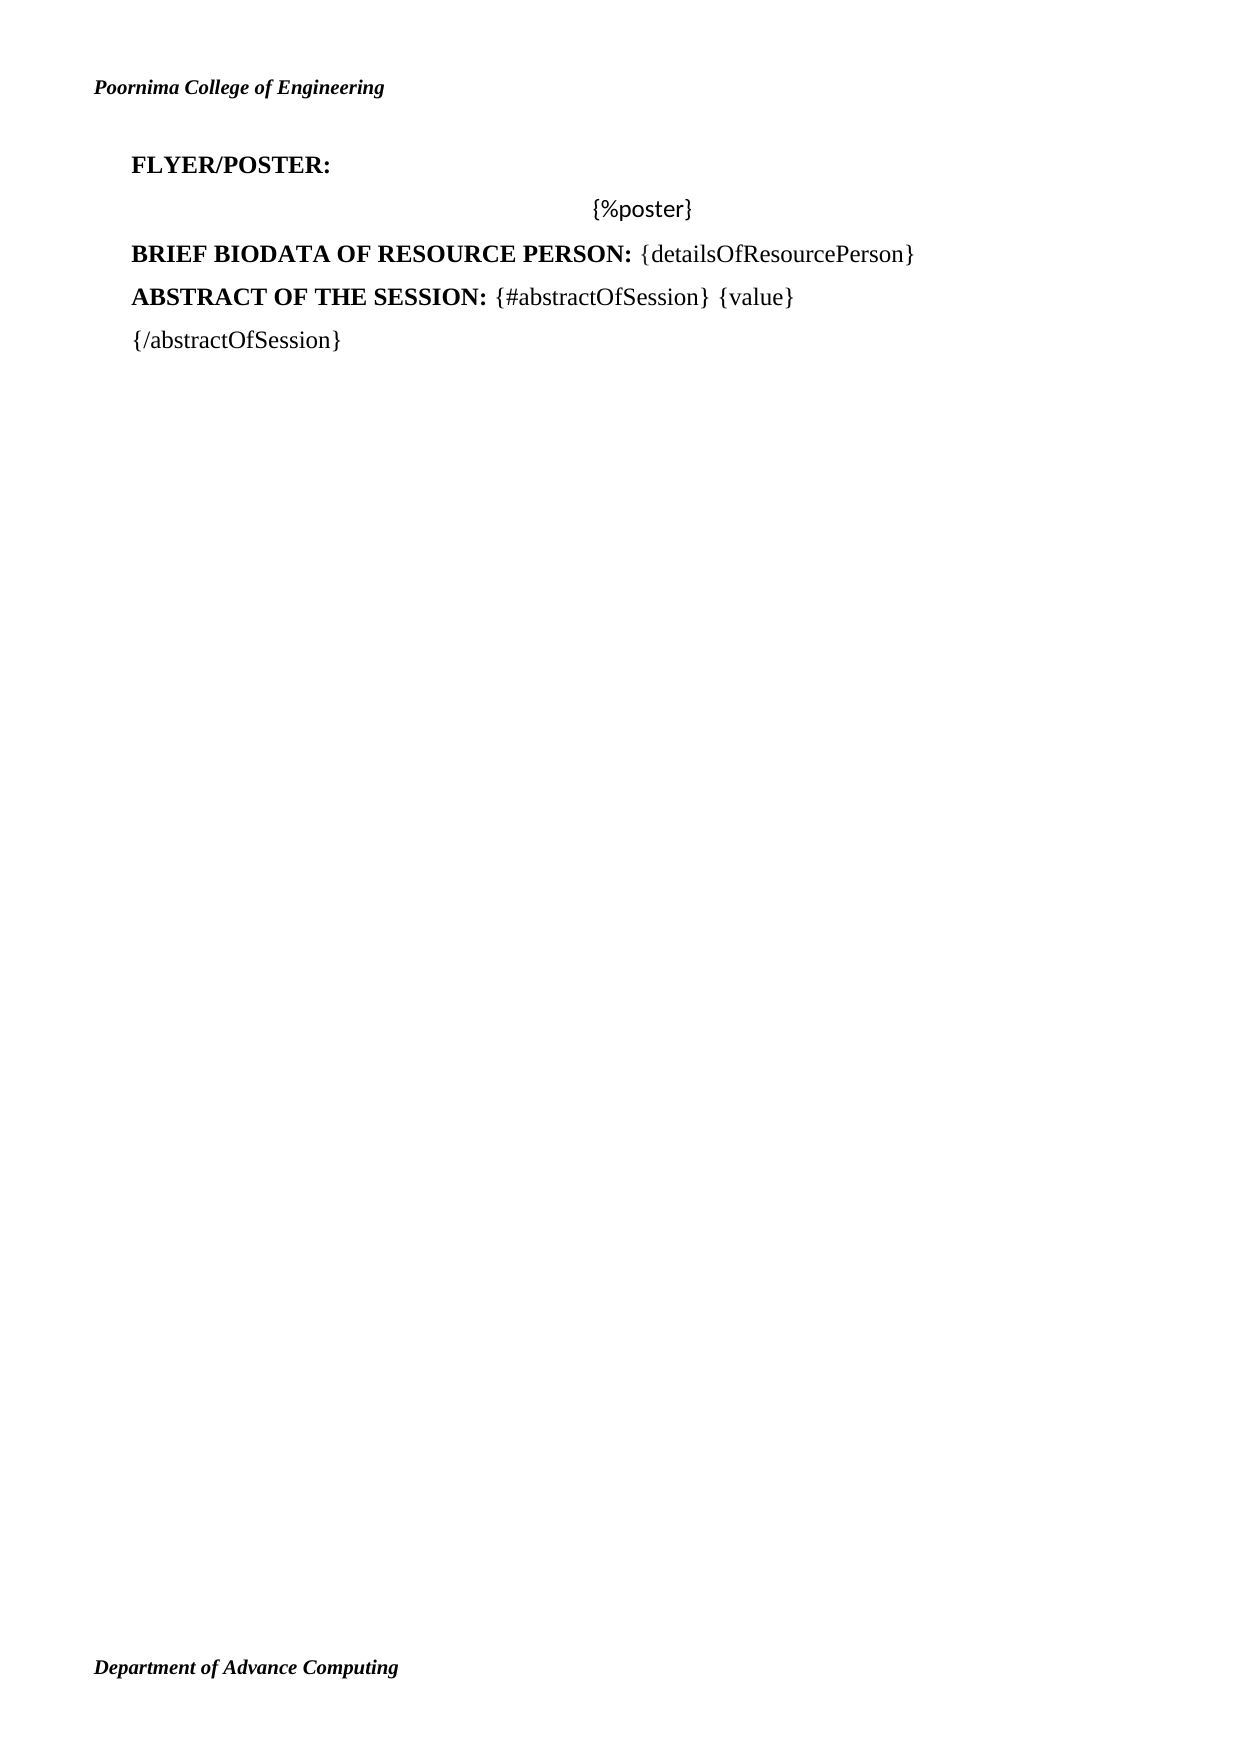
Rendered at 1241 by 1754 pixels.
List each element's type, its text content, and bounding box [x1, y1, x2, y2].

text BRIEF BIODATA OF RESOURCE PERSON: {detailsOfResourcePerson} [651, 239, 1153, 268]
text {/abstractOfSession} [131, 325, 1153, 354]
text ABSTRACT OF THE SESSION: {#abstractOfSession} {value} [131, 282, 1153, 311]
text {%poster} [131, 193, 1153, 224]
text FLYER/POSTER: [131, 150, 1153, 179]
text BRIEF BIODATA OF RESOURCE PERSON: {detailsOfResourcePerson} [131, 239, 639, 268]
